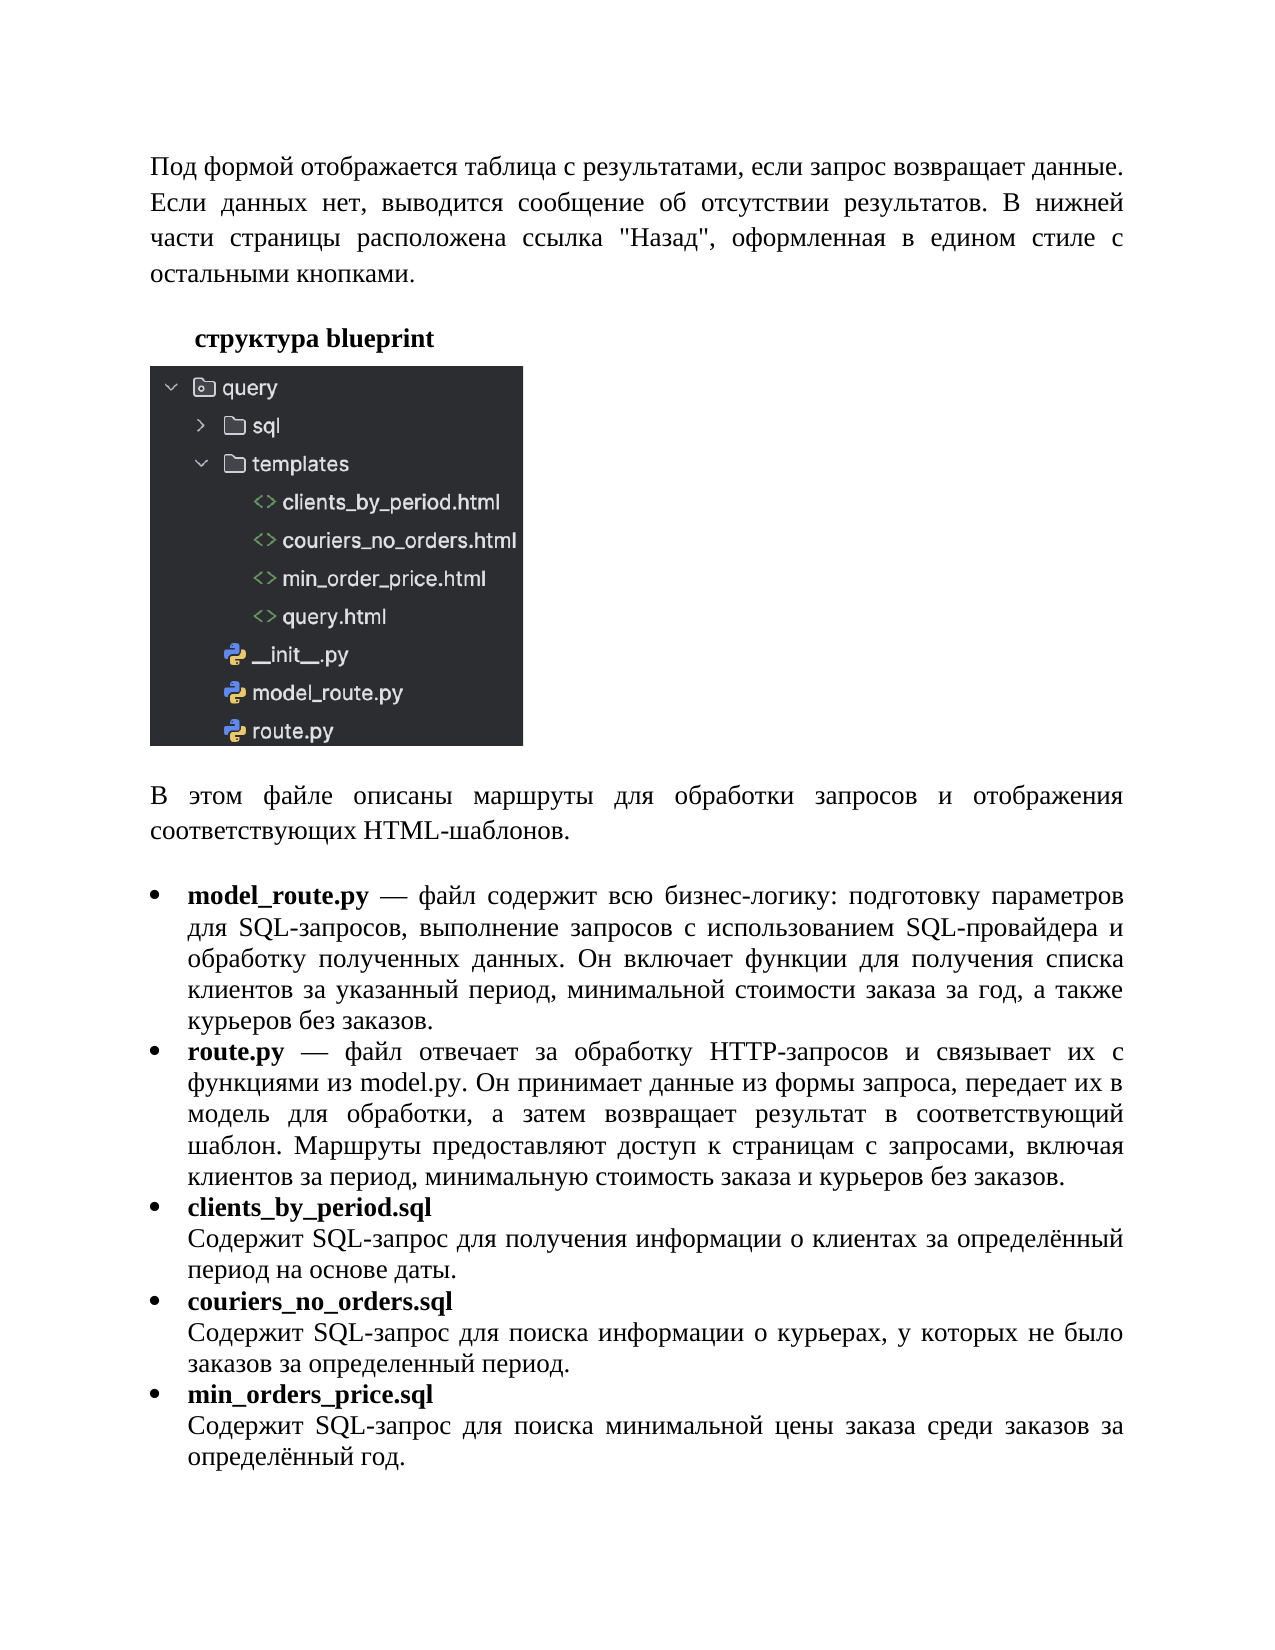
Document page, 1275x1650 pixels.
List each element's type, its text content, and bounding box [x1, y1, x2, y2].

list clients_by_period.sql Содержит SQL-запрос для получения информации о клиентах за определённый период на основе даты. [150, 1191, 1125, 1284]
list model_route.py — файл содержит всю бизнес-логику: подготовку параметров для SQL-запросов, выполнение запросов с использованием SQL-провайдера и обработку полученных данных. Он включает функции для получения списка клиентов за указанный период, минимальной стоимости заказа за год, а также курьеров без заказов. [150, 879, 1125, 1035]
list route.py — файл отвечает за обработку HTTP-запросов и связывает их с функциями из model.py. Он принимает данные из формы запроса, передает их в модель для обработки, а затем возвращает результат в соответствующий шаблон. Маршруты предоставляют доступ к страницам с запросами, включая клиентов за период, минимальную стоимость заказа и курьеров без заказов. [150, 1035, 1125, 1191]
subtitle структура blueprint [194, 322, 1125, 353]
picture [150, 366, 524, 746]
text Под формой отображается таблица с результатами, если запрос возвращает данные. Если данных нет, выводится сообщение об отсутствии результатов. В нижней части страницы расположена ссылка "Назад", оформленная в едином стиле с остальными кнопками. [150, 150, 1125, 288]
list couriers_no_orders.sql Содержит SQL-запрос для поиска информации о курьерах, у которых не было заказов за определенный период. [150, 1284, 1125, 1378]
list min_orders_price.sql Содержит SQL-запрос для поиска минимальной цены заказа среди заказов за определённый год. [150, 1378, 1125, 1472]
text В этом файле описаны маршруты для обработки запросов и отображения соответствующих HTML-шаблонов. [150, 779, 1125, 846]
